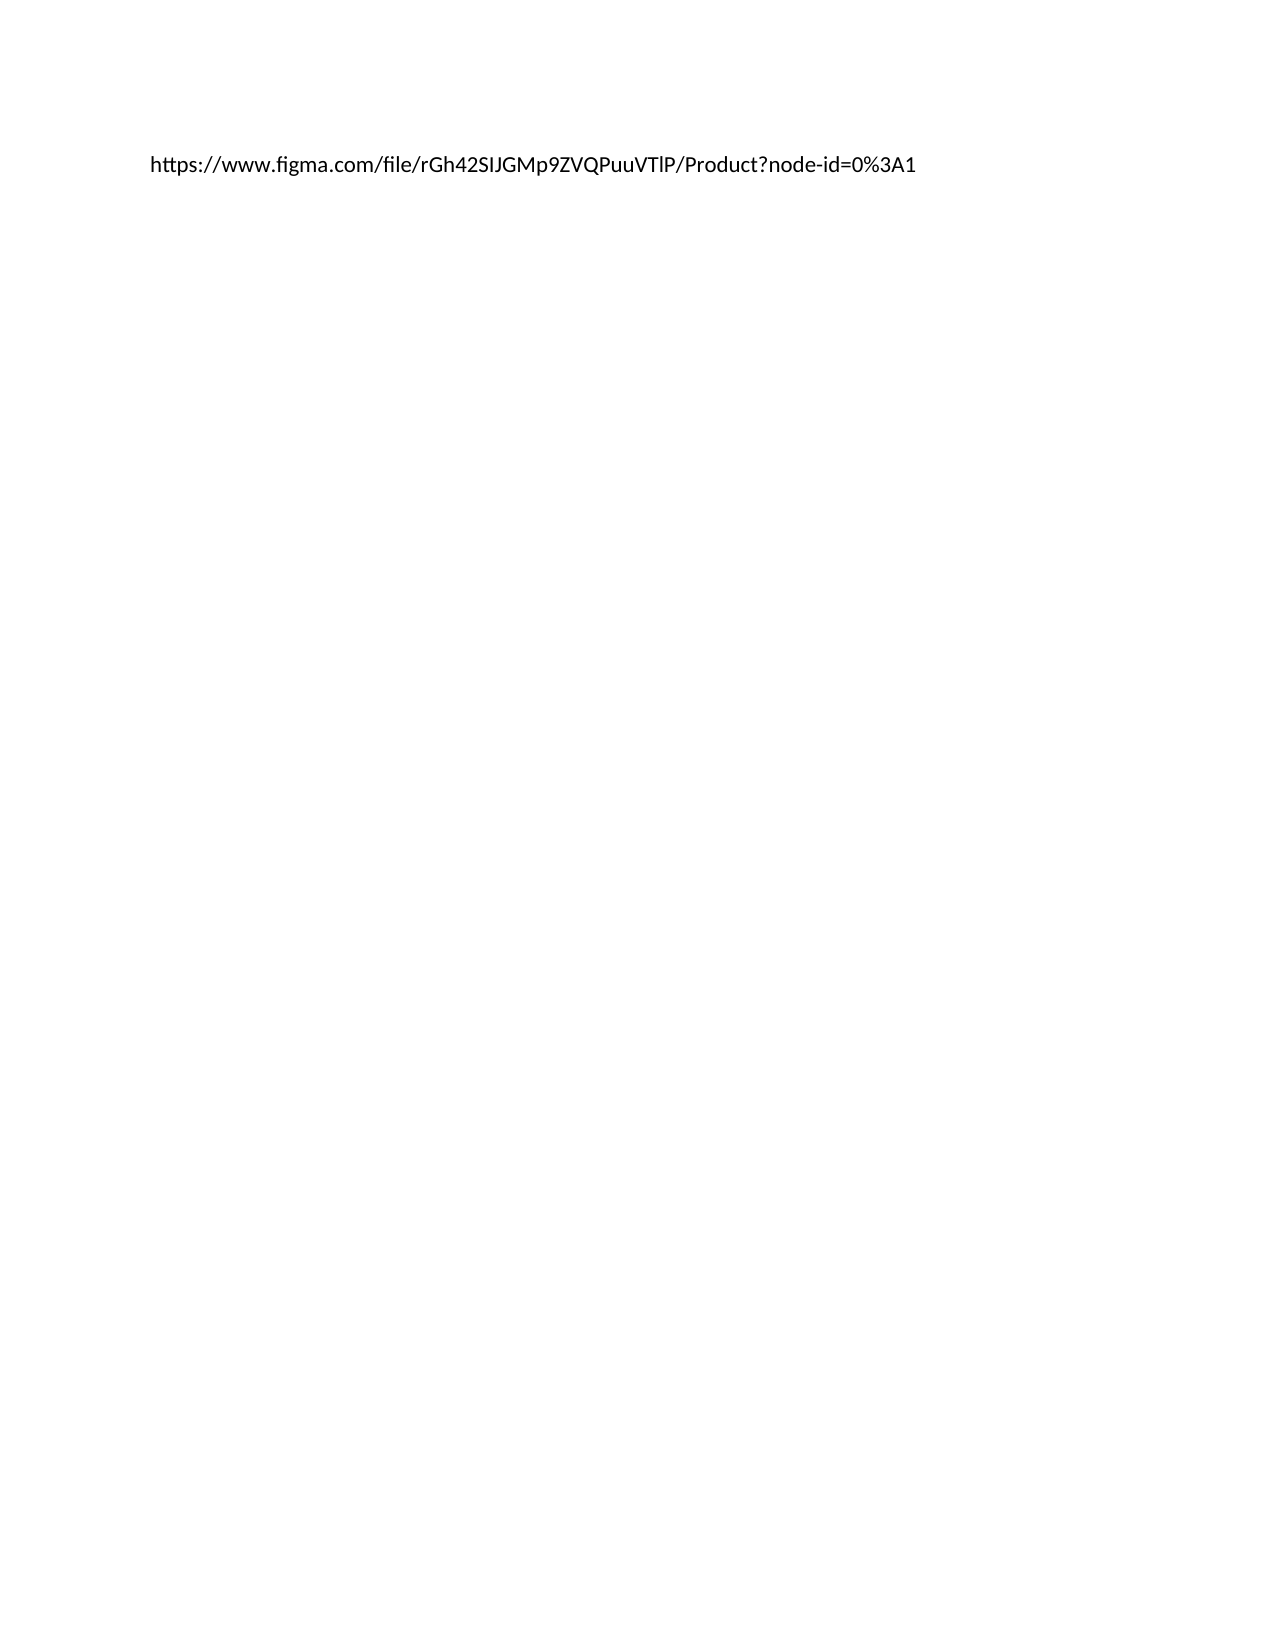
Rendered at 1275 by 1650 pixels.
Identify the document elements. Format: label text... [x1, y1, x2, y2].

text https://www.figma.com/file/rGh42SIJGMp9ZVQPuuVTlP/Product?node-id=0%3A1 [150, 150, 1125, 178]
